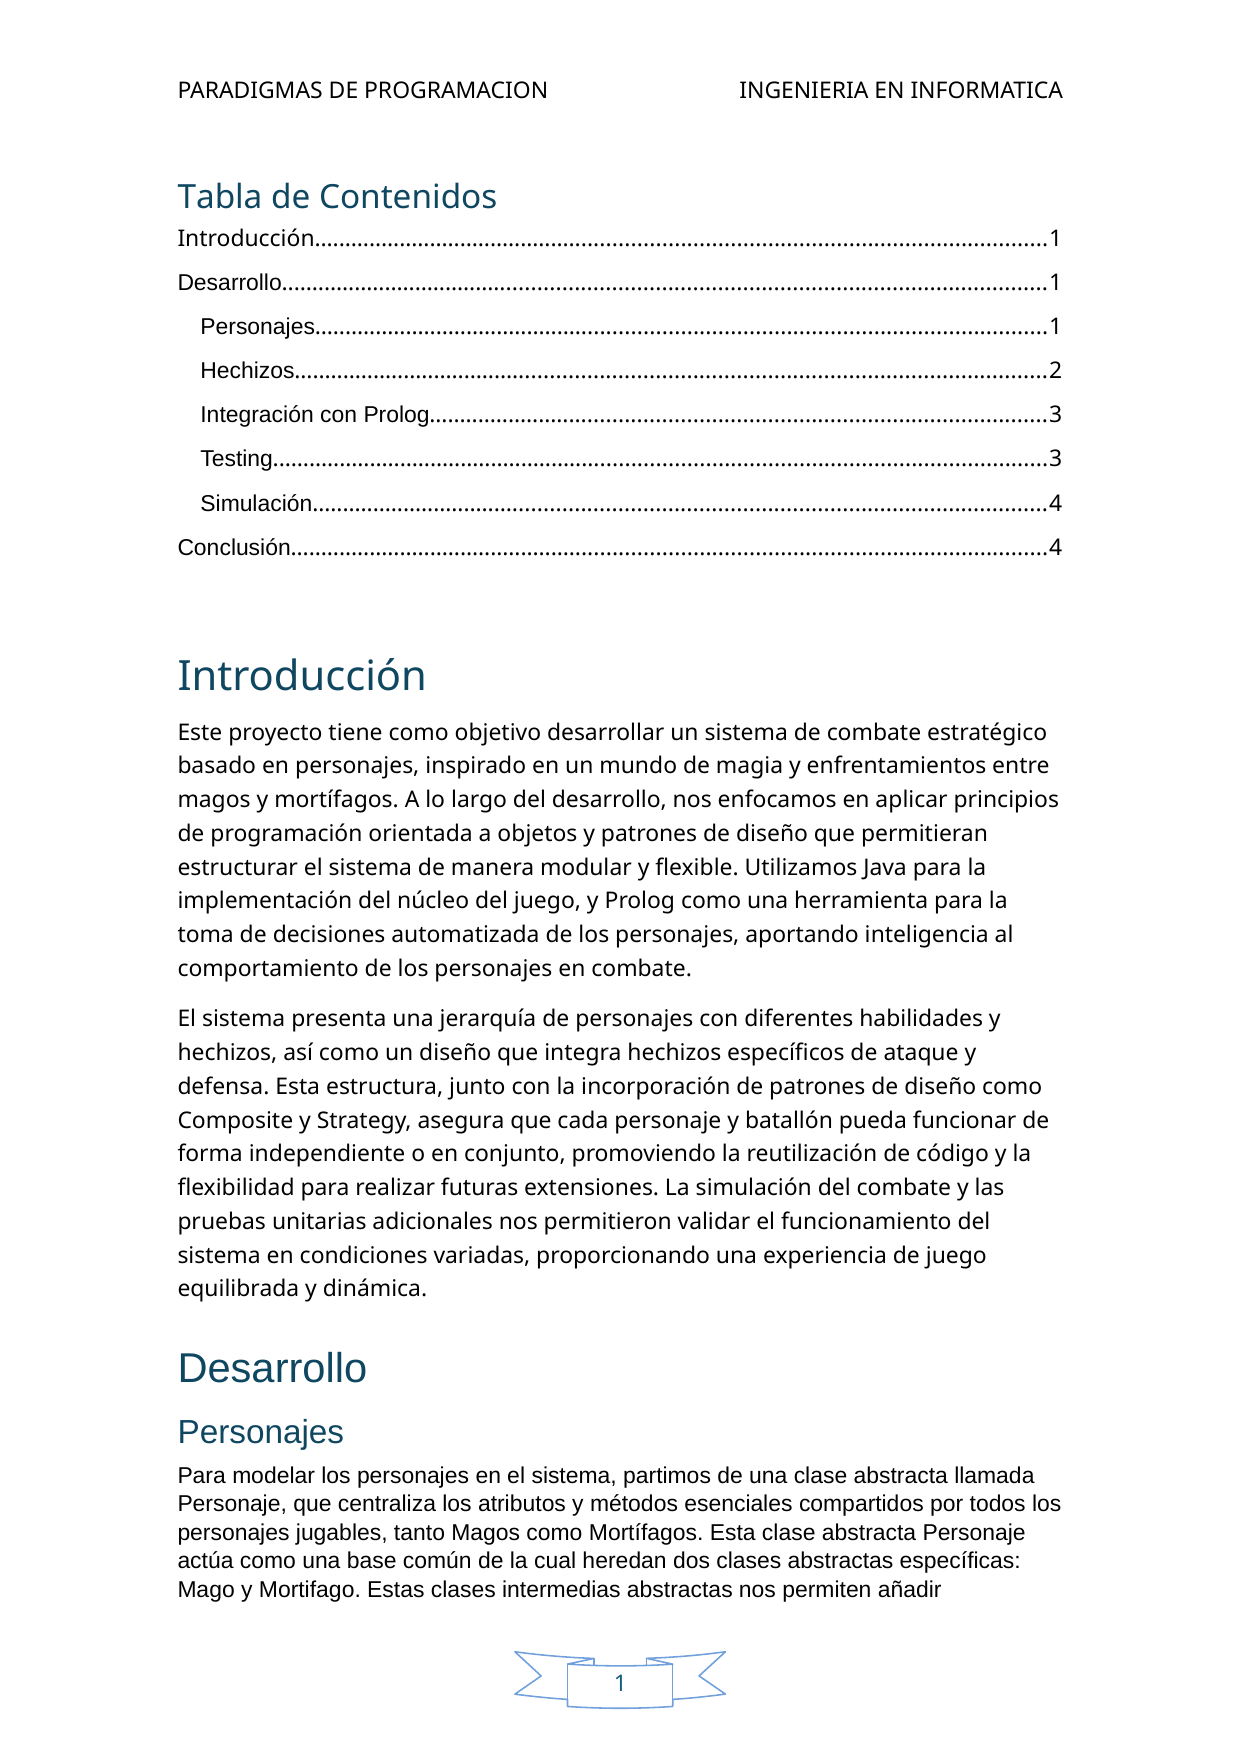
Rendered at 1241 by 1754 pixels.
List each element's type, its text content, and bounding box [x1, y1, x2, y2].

text El sistema presenta una jerarquía de personajes con diferentes habilidades y hechizos, así como un diseño que integra hechizos específicos de ataque y defensa. Esta estructura, junto con la incorporación de patrones de diseño como Composite y Strategy, asegura que cada personaje y batallón pueda funcionar de forma independiente o en conjunto, promoviendo la reutilización de código y la flexibilidad para realizar futuras extensiones. La simulación del combate y las pruebas unitarias adicionales nos permitieron validar el funcionamiento del sistema en condiciones variadas, proporcionando una experiencia de juego equilibrada y dinámica. [177, 1002, 1063, 1304]
subtitle Introducción [177, 646, 1063, 703]
subtitle Personajes [177, 1412, 1063, 1450]
subtitle Desarrollo [177, 1344, 1063, 1392]
text Este proyecto tiene como objetivo desarrollar un sistema de combate estratégico basado en personajes, inspirado en un mundo de magia y enfrentamientos entre magos y mortífagos. A lo largo del desarrollo, nos enfocamos en aplicar principios de programación orientada a objetos y patrones de diseño que permitieran estructurar el sistema de manera modular y flexible. Utilizamos Java para la implementación del núcleo del juego, y Prolog como una herramienta para la toma de decisiones automatizada de los personajes, aportando inteligencia al comportamiento de los personajes en combate. [177, 716, 1063, 983]
